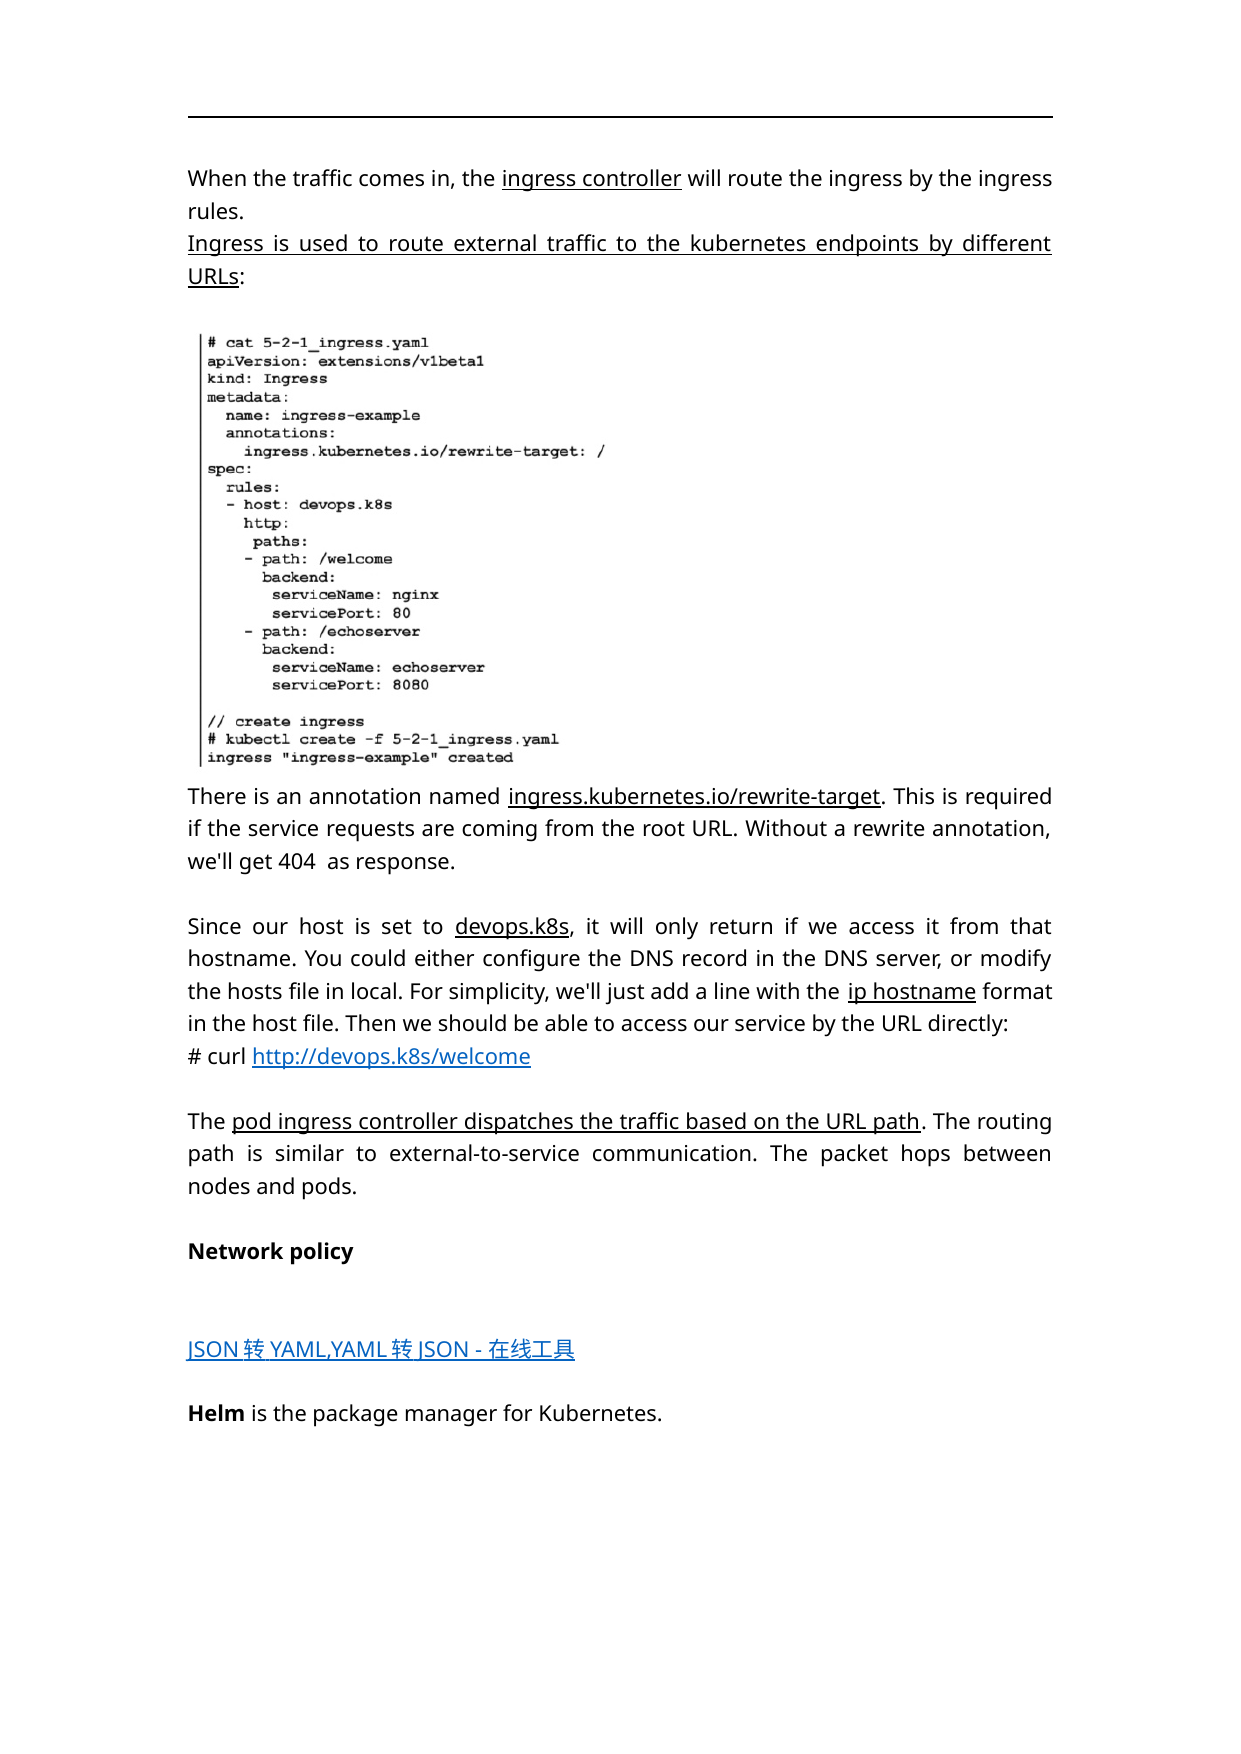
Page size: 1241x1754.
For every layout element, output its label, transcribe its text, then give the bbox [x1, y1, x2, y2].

text # curl http://devops.k8s/welcome [187, 1039, 1053, 1072]
text Helm is the package manager for Kubernetes. [187, 1397, 1053, 1429]
text The pod ingress controller dispatches the traffic based on the URL path. The routing path is similar to external-to-service communication. The packet hops between nodes and pods. [187, 1104, 1053, 1202]
text Since our host is set to devops.k8s, it will only return if we access it from that hostname. You could either configure the DNS record in the DNS server, or modify the hosts file in local. For simplicity, we'll just add a line with the ip hostname format in the host file. Then we should be able to access our service by the URL directly: [187, 909, 1053, 1039]
text There is an annotation named ingress.kubernetes.io/rewrite-target. This is required if the service requests are coming from the root URL. Without a rewrite annotation, we'll get 404 as response. [187, 774, 1053, 877]
picture [187, 325, 1053, 774]
text Ingress is used to route external traffic to the kubernetes endpoints by different URLs: [187, 227, 1053, 292]
text Network policy [187, 1234, 1053, 1267]
text JSON转YAML,YAML转JSON - 在线工具 [187, 1332, 1053, 1364]
